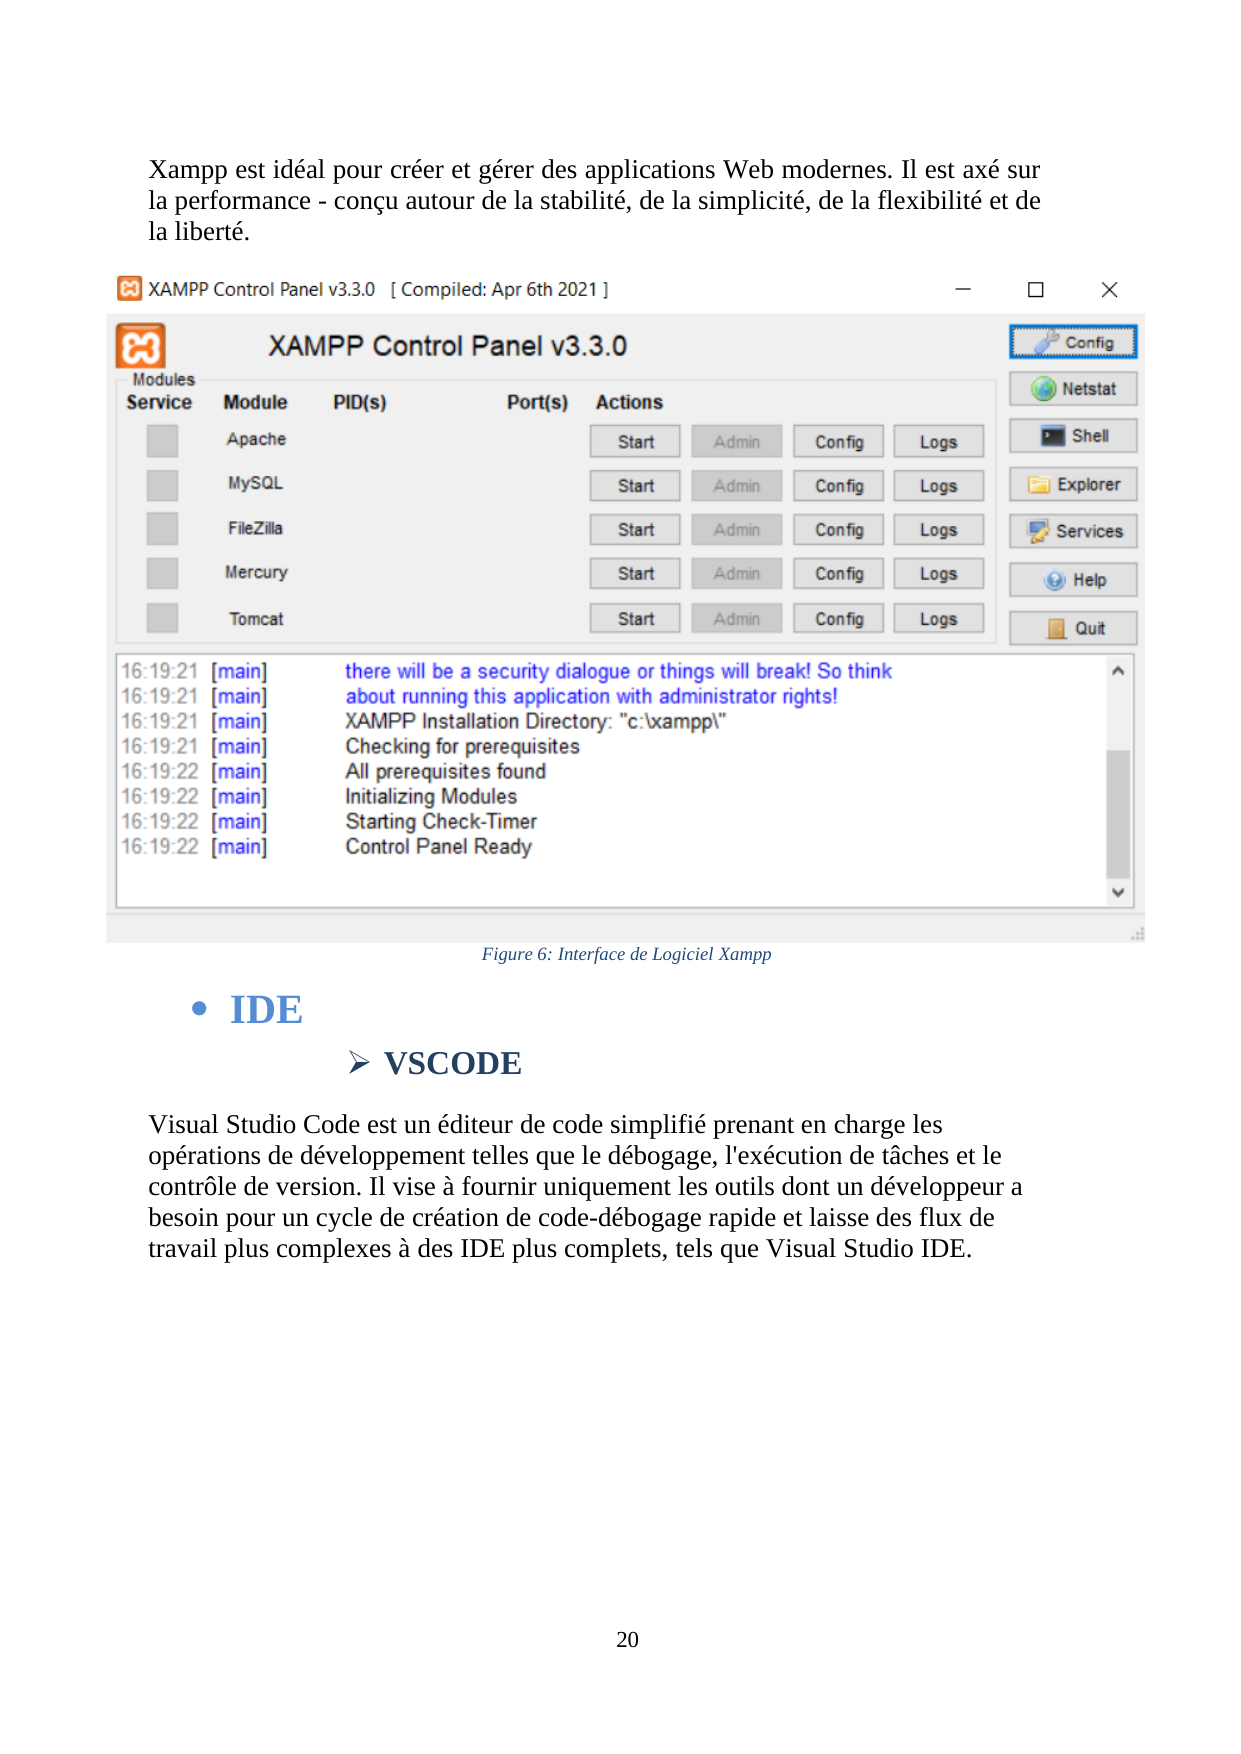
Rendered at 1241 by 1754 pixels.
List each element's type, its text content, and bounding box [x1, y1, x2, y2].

text Xampp est idéal pour créer et gérer des applications Web modernes. Il est axé sur la performance - conçu autour de la stabilité, de la simplicité, de la flexibilité et de la liberté. [148, 153, 1042, 247]
picture [106, 271, 1146, 943]
subtitle IDE [192, 985, 1148, 1033]
text Visual Studio Code est un éditeur de code simplifié prenant en charge les opérations de développement telles que le débogage, l'exécution de tâches et le contrôle de version. Il vise à fournir uniquement les outils dont un développeur a besoin pour un cycle de création de code-débogage rapide et laisse des flux de travail plus complexes à des IDE plus complets, tels que Visual Studio IDE. [148, 1108, 1025, 1263]
subtitle VSCODE [346, 1043, 1148, 1082]
text Figure 6: Interface de Logiciel Xampp [106, 942, 1148, 964]
